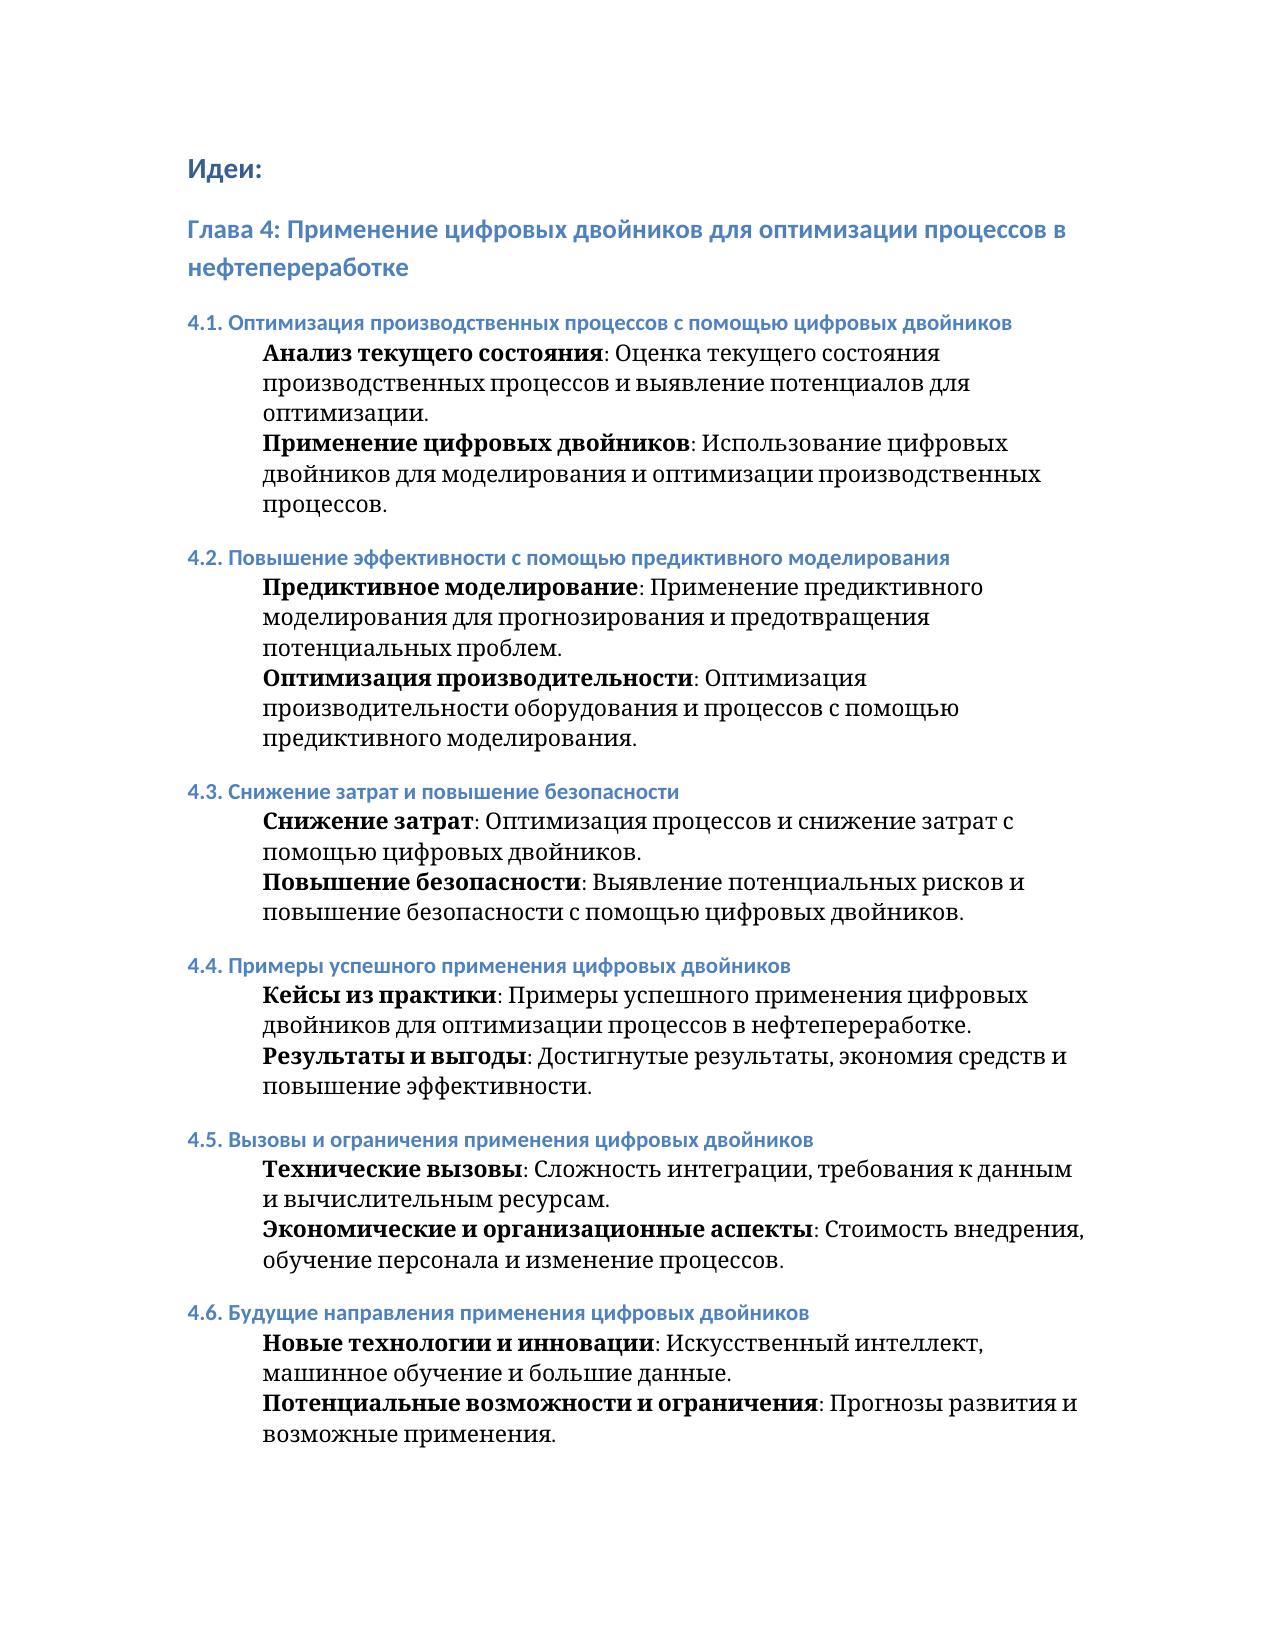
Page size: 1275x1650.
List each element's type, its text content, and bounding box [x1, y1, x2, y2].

subtitle 4.4. Примеры успешного применения цифровых двойников [187, 951, 1087, 979]
list Экономические и организационные аспекты: Стоимость внедрения, обучение персонала и изменение процессов. [262, 1217, 1087, 1274]
list Потенциальные возможности и ограничения: Прогнозы развития и возможные применения. [262, 1391, 1087, 1448]
subtitle 4.1. Оптимизация производственных процессов с помощью цифровых двойников [187, 308, 1087, 336]
subtitle 4.3. Снижение затрат и повышение безопасности [187, 777, 1087, 805]
list Предиктивное моделирование: Применение предиктивного моделирования для прогнозирования и предотвращения потенциальных проблем. [262, 575, 1087, 662]
list Анализ текущего состояния: Оценка текущего состояния производственных процессов и выявление потенциалов для оптимизации. [262, 341, 1087, 427]
list Новые технологии и инновации: Искусственный интеллект, машинное обучение и большие данные. [262, 1331, 1087, 1387]
list Технические вызовы: Сложность интеграции, требования к данным и вычислительным ресурсам. [262, 1157, 1087, 1213]
subtitle 4.5. Вызовы и ограничения применения цифровых двойников [187, 1125, 1087, 1153]
subtitle 4.2. Повышение эффективности с помощью предиктивного моделирования [187, 543, 1087, 571]
list Результаты и выгоды: Достигнутые результаты, экономия средств и повышение эффективности. [262, 1043, 1087, 1100]
subtitle Идеи: [187, 150, 1087, 186]
list Повышение безопасности: Выявление потенциальных рисков и повышение безопасности с помощью цифровых двойников. [262, 869, 1087, 926]
list Применение цифровых двойников: Использование цифровых двойников для моделирования и оптимизации производственных процессов. [262, 431, 1087, 518]
list Оптимизация производительности: Оптимизация производительности оборудования и процессов с помощью предиктивного моделирования. [262, 666, 1087, 752]
subtitle Глава 4: Применение цифровых двойников для оптимизации процессов в нефтепереработке [187, 212, 1087, 283]
subtitle 4.6. Будущие направления применения цифровых двойников [187, 1298, 1087, 1327]
list Кейсы из практики: Примеры успешного применения цифровых двойников для оптимизации процессов в нефтепереработке. [262, 983, 1087, 1039]
list Снижение затрат: Оптимизация процессов и снижение затрат с помощью цифровых двойников. [262, 809, 1087, 866]
